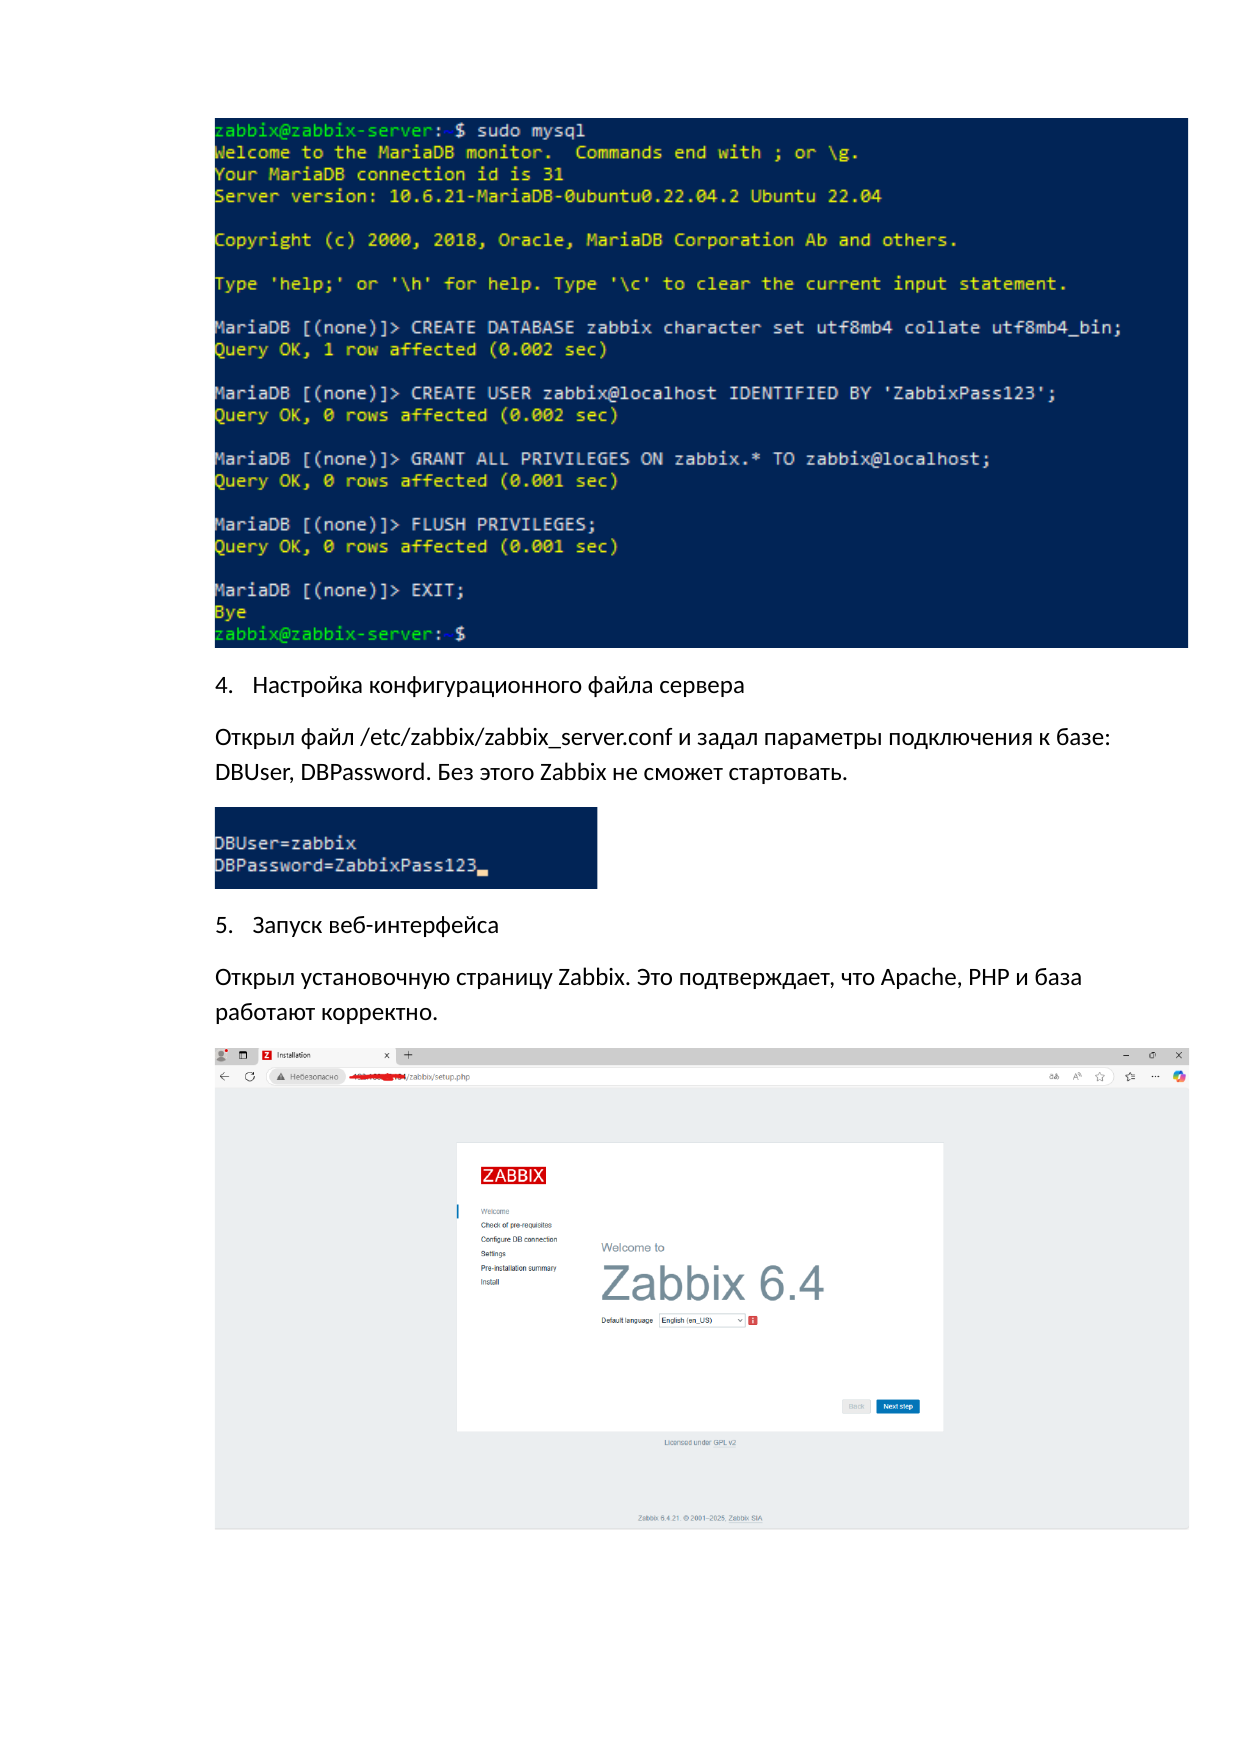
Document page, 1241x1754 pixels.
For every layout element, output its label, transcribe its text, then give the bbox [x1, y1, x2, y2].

text Открыл файл /etc/zabbix/zabbix_server.conf и задал параметры подключения к базе: DBUser, DBPassword. Без этого Zabbix не сможет стартовать. [215, 721, 1152, 786]
picture [214, 807, 598, 889]
text Открыл установочную страницу Zabbix. Это подтверждает, что Apache, PHP и база работают корректно. [215, 961, 1152, 1027]
picture [214, 1048, 1190, 1530]
list Запуск веб-интерфейса [215, 910, 1152, 940]
list Настройка конфигурационного файла сервера [215, 669, 1152, 699]
picture [214, 118, 1189, 648]
